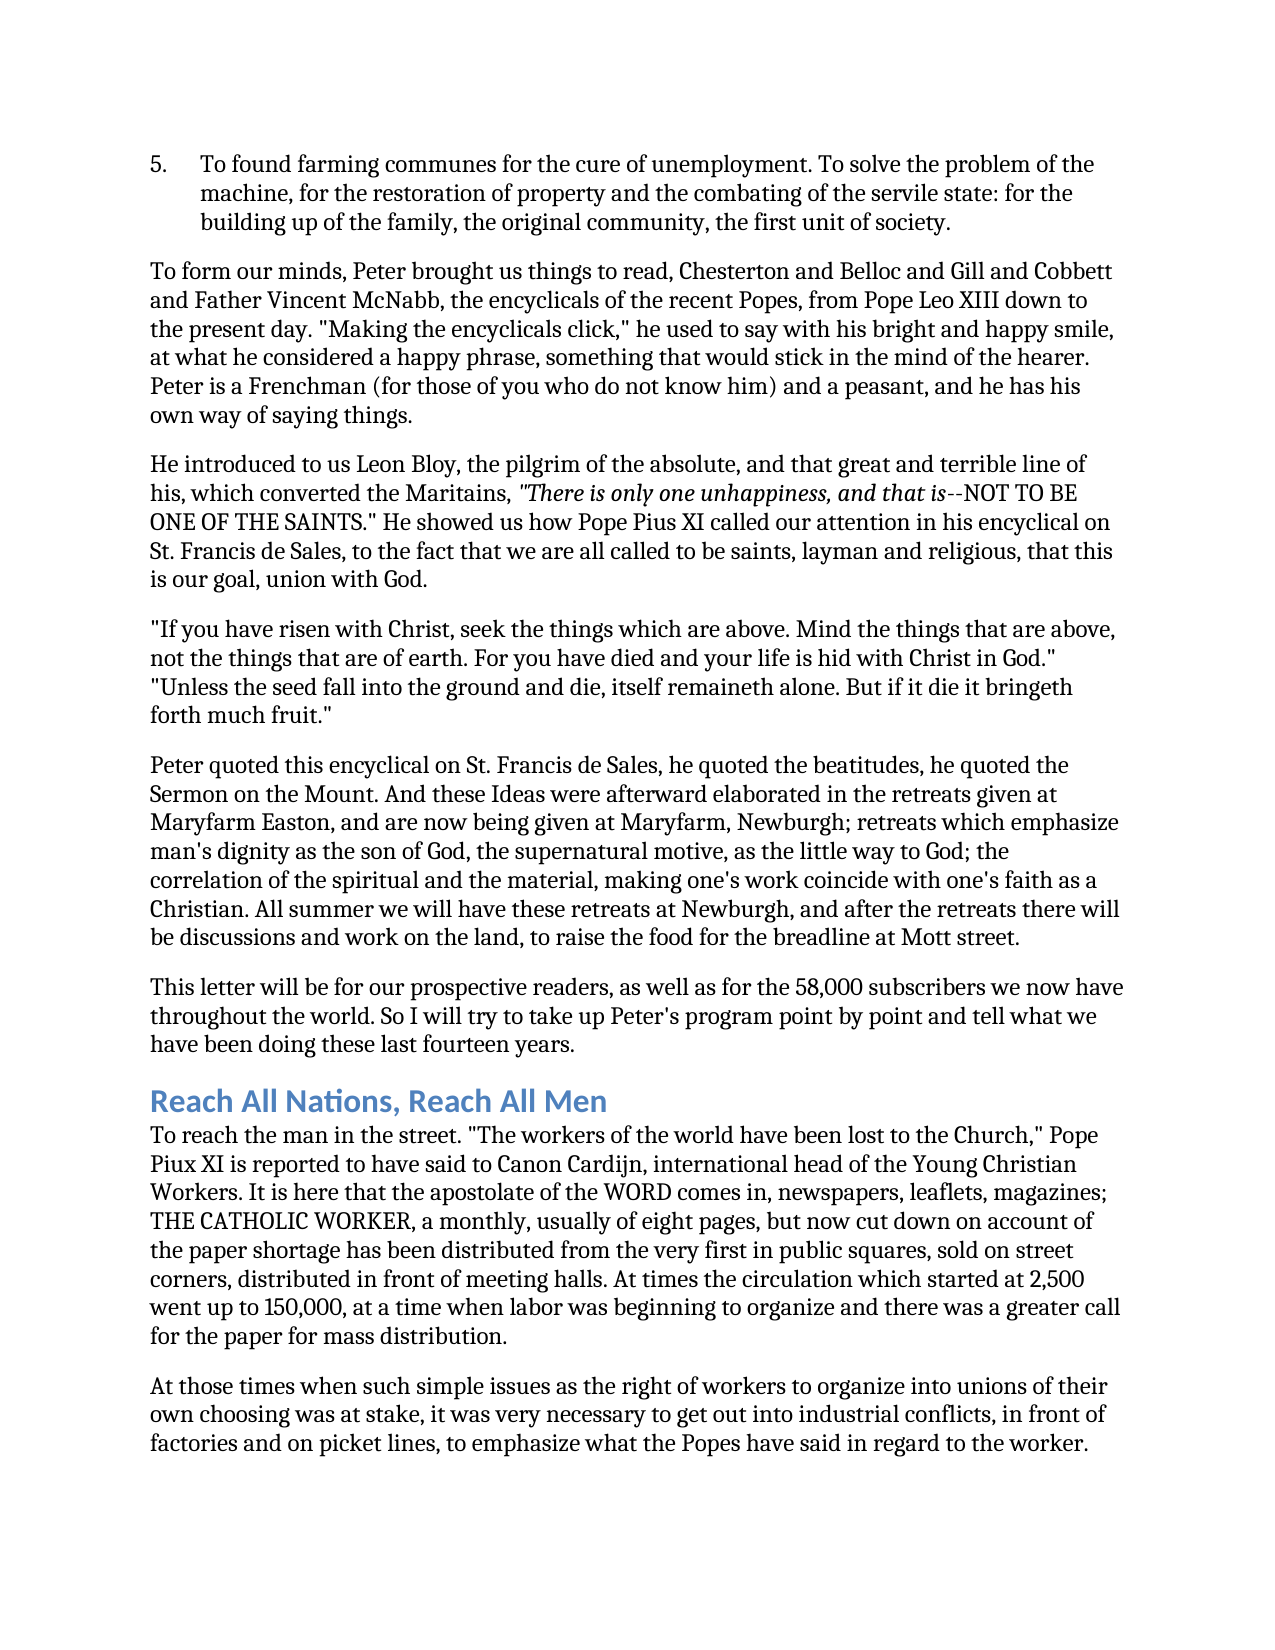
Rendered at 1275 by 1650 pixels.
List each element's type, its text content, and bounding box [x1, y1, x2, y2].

text To form our minds, Peter brought us things to read, Chesterton and Belloc and Gill and Cobbett and Father Vincent McNabb, the encyclicals of the recent Popes, from Pope Leo XIII down to the present day. "Making the encyclicals click," he used to say with his bright and happy smile, at what he considered a happy phrase, something that would stick in the mind of the hearer. Peter is a Frenchman (for those of you who do not know him) and a peasant, and he has his own way of saying things. [150, 257, 1125, 429]
text He introduced to us Leon Bloy, the pilgrim of the absolute, and that great and terrible line of his, which converted the Maritains, "There is only one unhappiness, and that is--NOT TO BE ONE OF THE SAINTS." He showed us how Pope Pius XI called our attention in his encyclical on St. Francis de Sales, to the fact that we are all called to be saints, layman and religious, that this is our goal, union with God. [150, 450, 1125, 594]
text To reach the man in the street. "The workers of the world have been lost to the Church," Pope Piux XI is reported to have said to Canon Cardijn, international head of the Young Christian Workers. It is here that the apostolate of the WORD comes in, newspapers, leaflets, magazines; THE CATHOLIC WORKER, a monthly, usually of eight pages, but now cut down on account of the paper shortage has been distributed from the very first in public squares, sold on street corners, distributed in front of meeting halls. At times the circulation which started at 2,500 went up to 150,000, at a time when labor was beginning to organize and there was a greater call for the paper for mass distribution. [150, 1121, 1125, 1351]
text This letter will be for our prospective readers, as well as for the 58,000 subscribers we now have throughout the world. So I will try to take up Peter's program point by point and tell what we have been doing these last fourteen years. [150, 973, 1125, 1059]
subtitle Reach All Nations, Reach All Men [150, 1080, 1125, 1121]
text Peter quoted this encyclical on St. Francis de Sales, he quoted the beatitudes, he quoted the Sermon on the Mount. And these Ideas were afterward elaborated in the retreats given at Maryfarm Easton, and are now being given at Maryfarm, Newburgh; retreats which emphasize man's dignity as the son of God, the supernatural motive, as the little way to God; the correlation of the spiritual and the material, making one's work coincide with one's faith as a Christian. All summer we will have these retreats at Newburgh, and after the retreats there will be discussions and work on the land, to raise the food for the breadline at Mott street. [150, 751, 1125, 952]
list To found farming communes for the cure of unemployment. To solve the problem of the machine, for the restoration of property and the combating of the servile state: for the building up of the family, the original community, the first unit of society. [150, 150, 1125, 236]
text "If you have risen with Christ, seek the things which are above. Mind the things that are above, not the things that are of earth. For you have died and your life is hid with Christ in God." "Unless the seed fall into the ground and die, itself remaineth alone. But if it die it bringeth forth much fruit." [150, 615, 1125, 730]
text At those times when such simple issues as the right of workers to organize into unions of their own choosing was at stake, it was very necessary to get out into industrial conflicts, in front of factories and on picket lines, to emphasize what the Popes have said in regard to the worker. [150, 1372, 1125, 1458]
